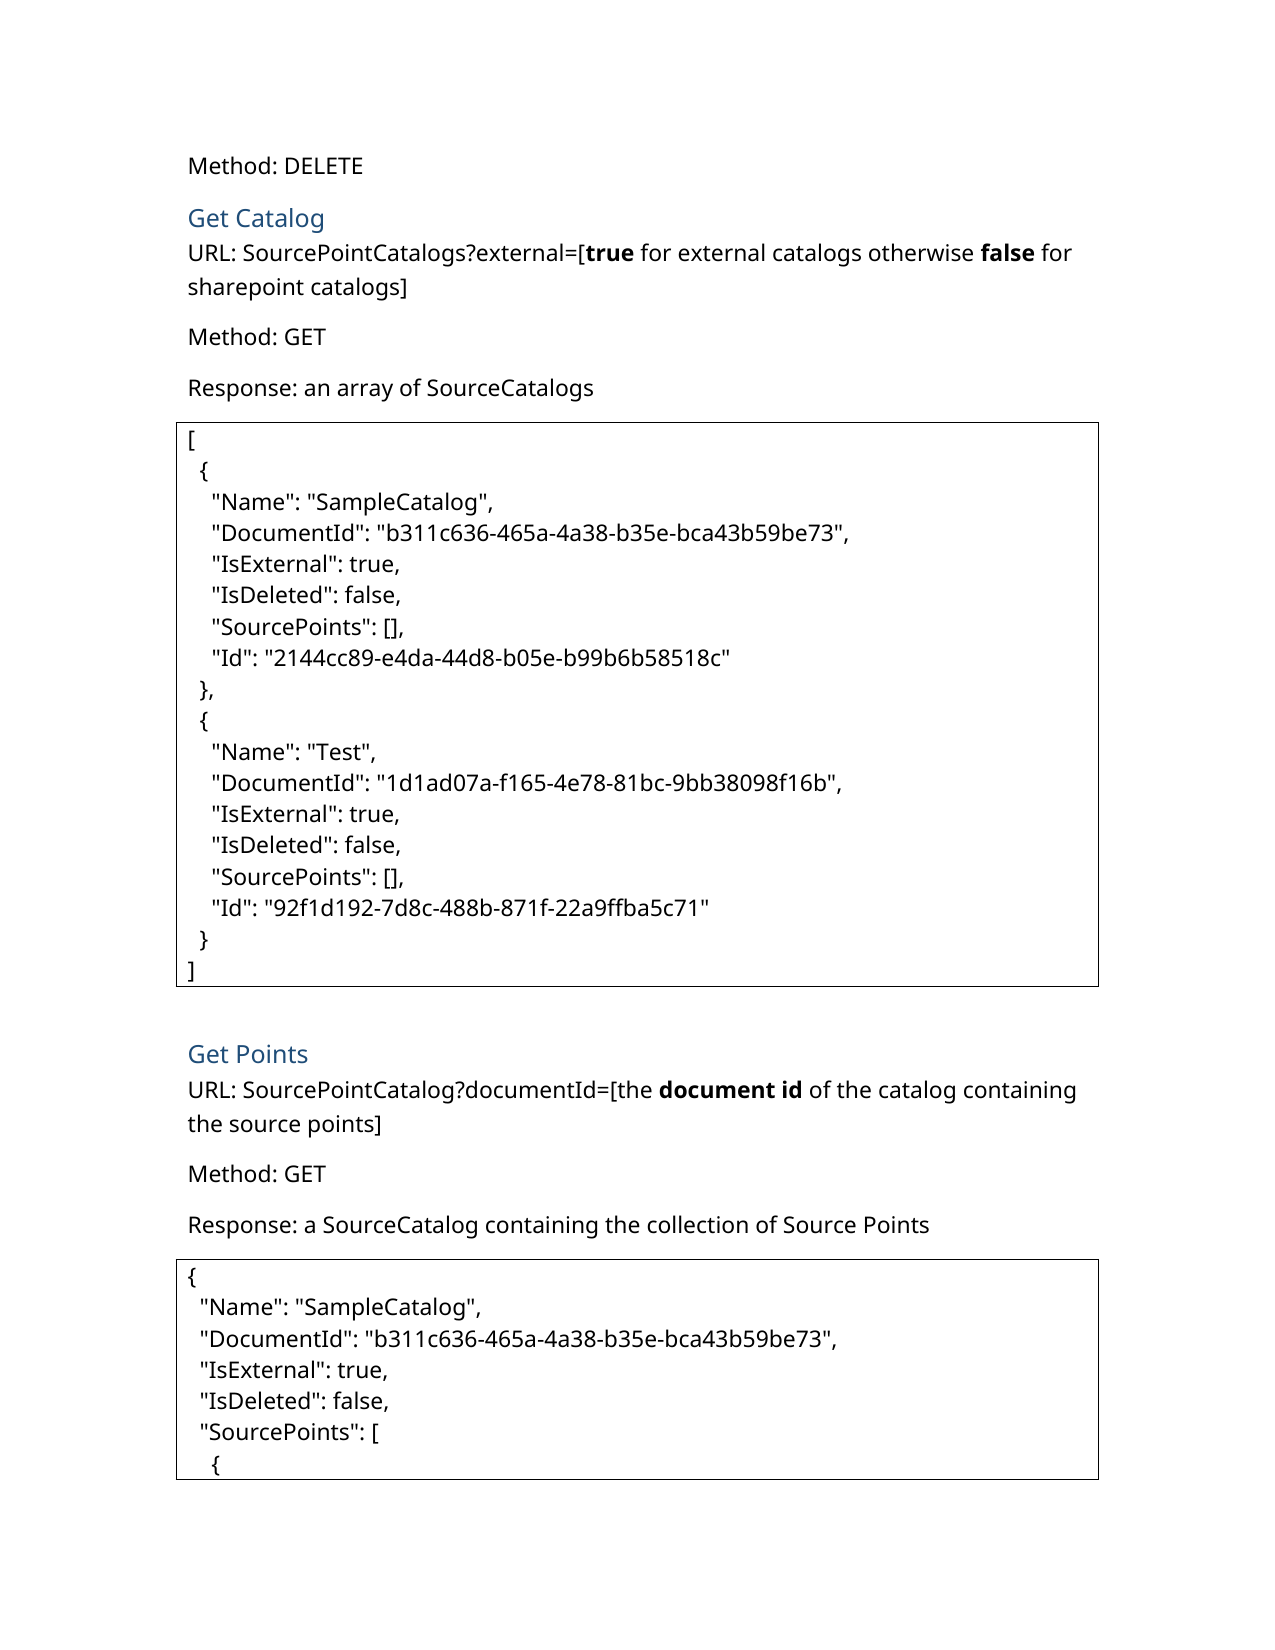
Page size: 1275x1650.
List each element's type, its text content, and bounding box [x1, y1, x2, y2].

table_header [ { "Name": "SampleCatalog", "DocumentId": "b311c636-465a-4a38-b35e-bca43b59be73", "IsExternal": true, "IsDeleted": false, "SourcePoints": [], "Id": "2144cc89-e4da-44d8-b05e-b99b6b58518c" }, { "Name": "Test", "DocumentId": "1d1ad07a-f165-4e78-81bc-9bb38098f16b", "IsExternal": true, "IsDeleted": false, "SourcePoints": [], "Id": "92f1d192-7d8c-488b-871f-22a9ffba5c71" } ] [177, 423, 1098, 986]
text Method: GET [187, 321, 1087, 353]
subtitle Get Catalog [187, 200, 1087, 234]
text Response: a SourceCatalog containing the collection of Source Points [187, 1208, 1087, 1240]
text Method: DELETE [187, 150, 1087, 181]
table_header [177, 1260, 1098, 1479]
text URL: SourcePointCatalogs?external=[true for external catalogs otherwise false for sharepoint catalogs] [187, 237, 1087, 302]
text URL: SourcePointCatalog?documentId=[the document id of the catalog containing the source points] [187, 1074, 1087, 1139]
text Method: GET [187, 1158, 1087, 1189]
subtitle Get Points [187, 1037, 1087, 1071]
text Response: an array of SourceCatalogs [187, 372, 1087, 403]
